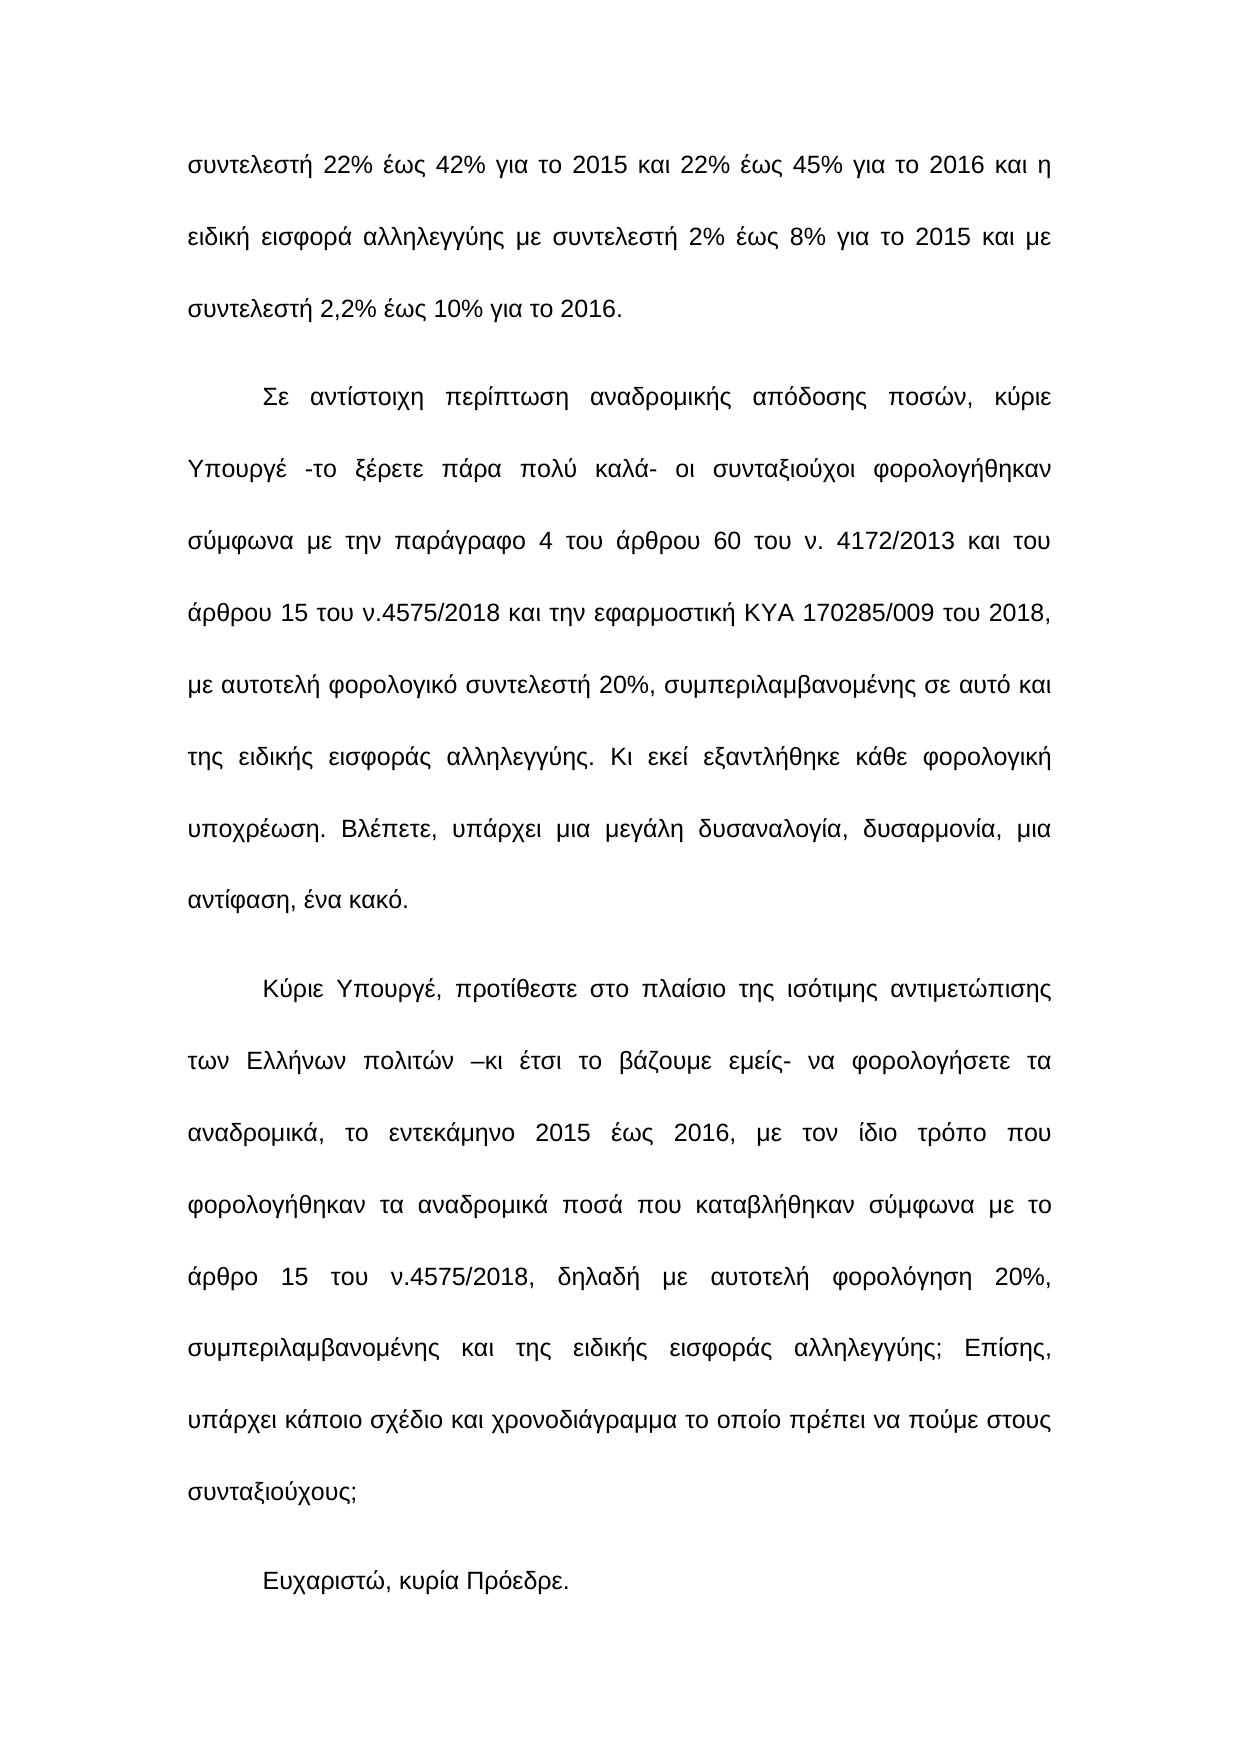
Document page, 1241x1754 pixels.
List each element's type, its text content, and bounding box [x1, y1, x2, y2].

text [187, 150, 1053, 322]
text Ευχαριστώ, κυρία Πρόεδρε. [187, 1566, 1053, 1594]
text Σε αντίστοιχη περίπτωση αναδρομικής απόδοσης ποσών, κύριε Υπουργέ -το ξέρετε πάρα πολύ καλά- οι συνταξιούχοι φορολογήθηκαν σύμφωνα με την παράγραφο 4 του άρθρου 60 του ν. 4172/2013 και του άρθρου 15 του ν.4575/2018 και την εφαρμοστική ΚΥΑ 170285/009 του 2018, με αυτοτελή φορολογικό συντελεστή 20%, συμπεριλαμβανομένης σε αυτό και της ειδικής εισφοράς αλληλεγγύης. Κι εκεί εξαντλήθηκε κάθε φορολογική υποχρέωση. Βλέπετε, υπάρχει μια μεγάλη δυσαναλογία, δυσαρμονία, μια αντίφαση, ένα κακό. [187, 382, 1053, 914]
text Κύριε Υπουργέ, προτίθεστε στο πλαίσιο της ισότιμης αντιμετώπισης των Ελλήνων πολιτών –κι έτσι το βάζουμε εμείς- να φορολογήσετε τα αναδρομικά, το εντεκάμηνο 2015 έως 2016, με τον ίδιο τρόπο που φορολογήθηκαν τα αναδρομικά ποσά που καταβλήθηκαν σύμφωνα με το άρθρο 15 του ν.4575/2018, δηλαδή με αυτοτελή φορολόγηση 20%, συμπεριλαμβανομένης και της ειδικής εισφοράς αλληλεγγύης; Επίσης, υπάρχει κάποιο σχέδιο και χρονοδιάγραμμα το οποίο πρέπει να πούμε στους συνταξιούχους; [187, 974, 1053, 1506]
